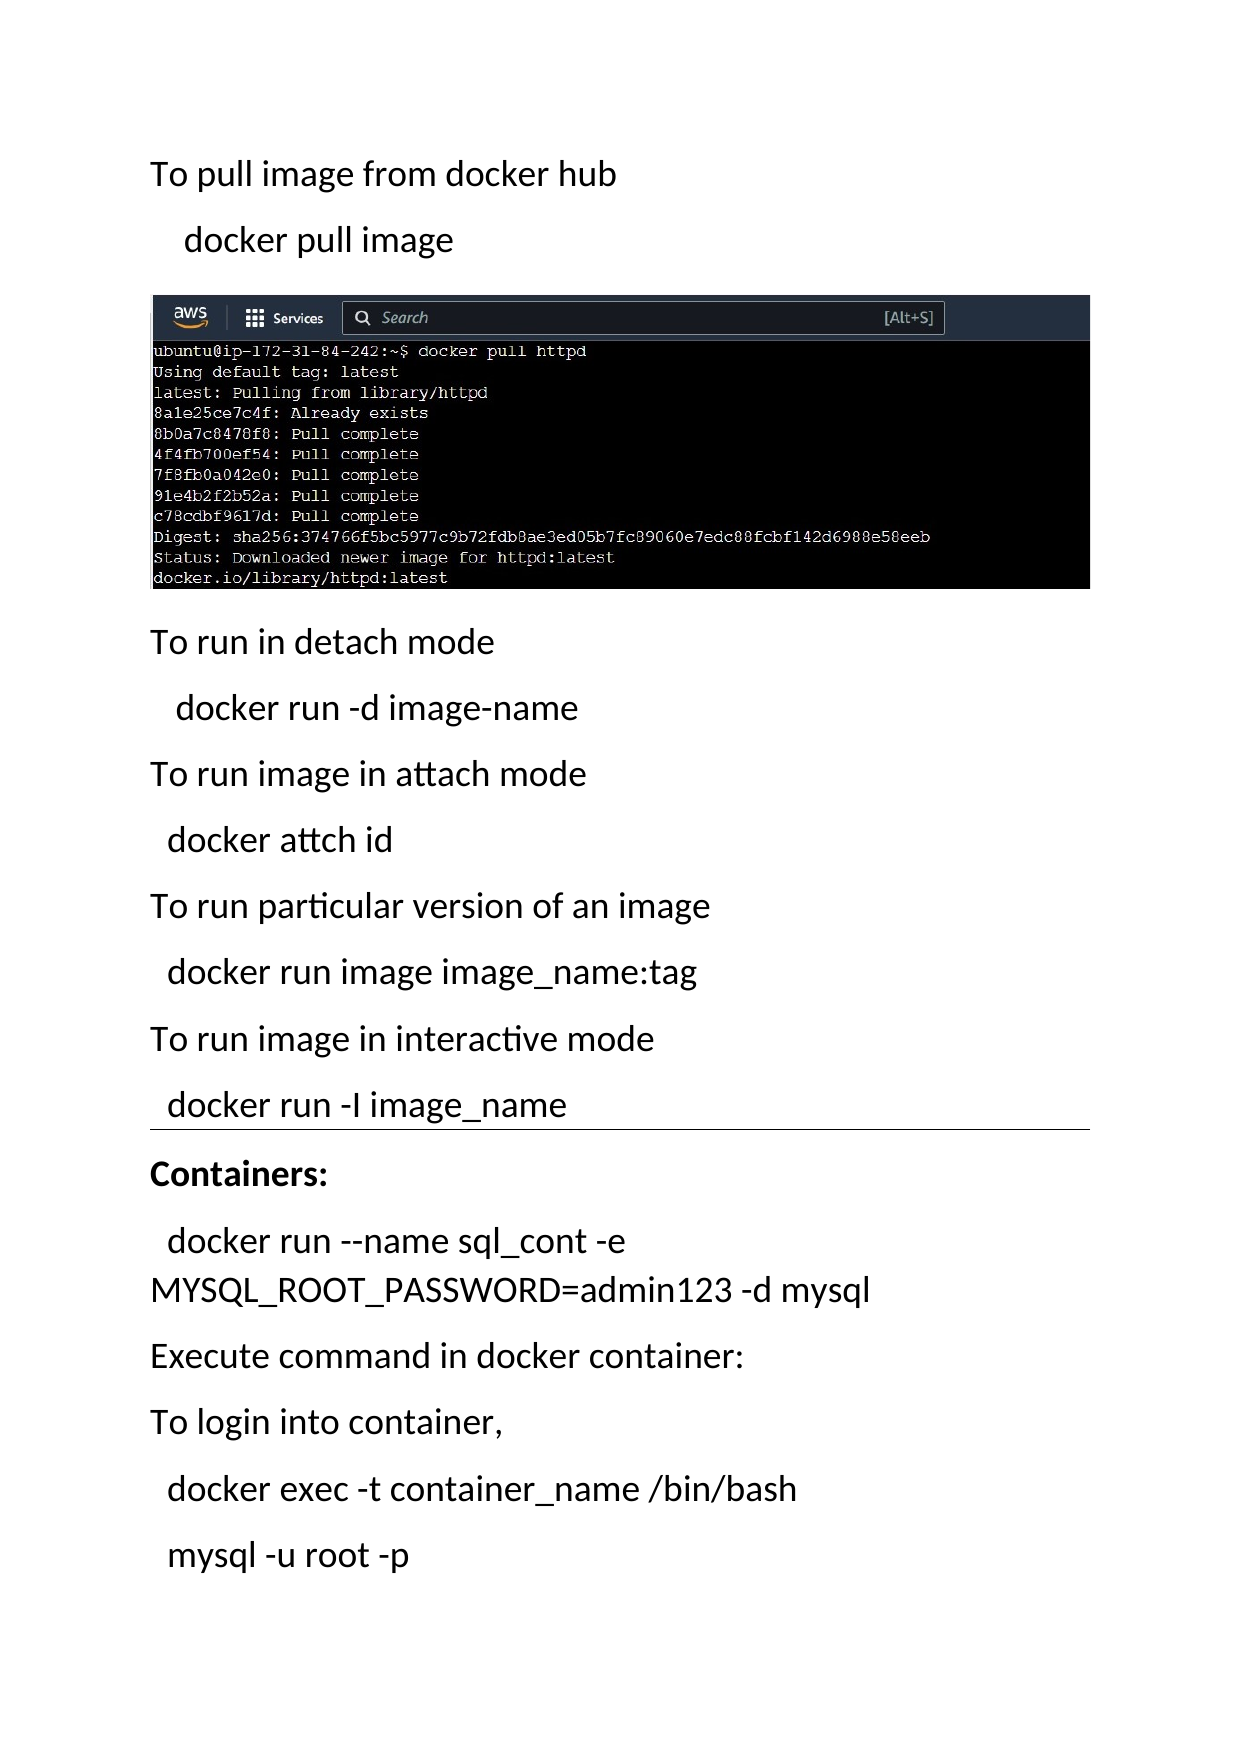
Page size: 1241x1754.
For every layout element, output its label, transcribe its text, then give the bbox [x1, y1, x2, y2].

text Execute command in docker container: [150, 1332, 1090, 1378]
text docker pull image [150, 216, 1090, 262]
text mysql -u root -p [150, 1531, 1090, 1576]
text docker run -I image_name [150, 1081, 1090, 1129]
text To login into container, [150, 1398, 1090, 1444]
text To pull image from docker hub [150, 150, 1090, 196]
text docker exec -t container_name /bin/bash [150, 1464, 1090, 1510]
text To run in detach mode [150, 618, 1090, 663]
text docker run --name sql_cont -e MYSQL_ROOT_PASSWORD=admin123 -d mysql [150, 1217, 1090, 1312]
text Containers: [150, 1150, 1090, 1196]
text To run image in attach mode [150, 750, 1090, 796]
text docker run -d image-name [150, 684, 1090, 729]
text To run particular version of an image [150, 882, 1090, 928]
text docker attch id [150, 816, 1090, 862]
picture [150, 294, 1091, 589]
text To run image in interactive mode [150, 1014, 1090, 1060]
text docker run image image_name:tag [150, 948, 1090, 994]
